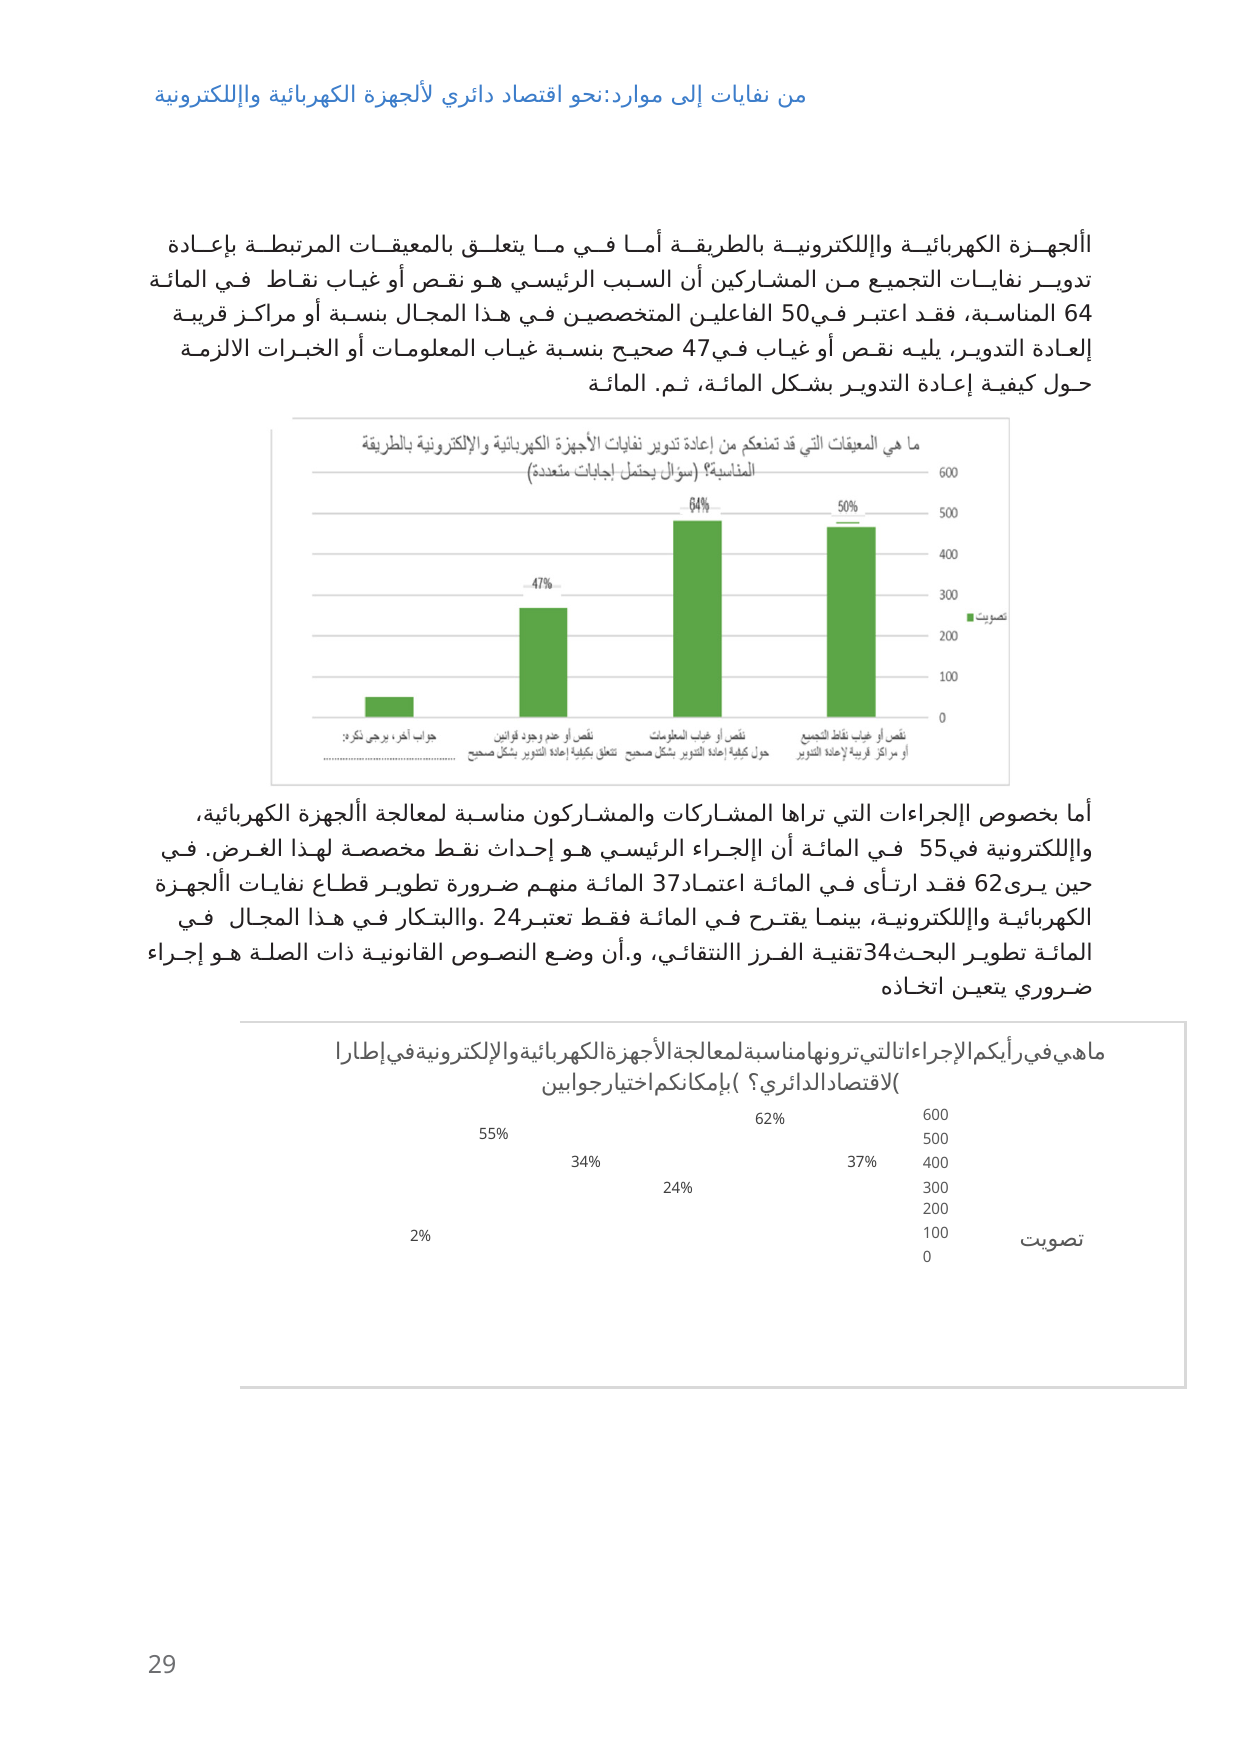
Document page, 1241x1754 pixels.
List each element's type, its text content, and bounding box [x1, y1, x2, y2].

text األجهــزة الكهربائيــة واإللكترونيــة بالطريقــة أمــا فــي مــا يتعلــق بالمعيقــات المرتبطــة بإعــادة تدويــر نفايــات التجميـع مـن المشـاركين أن السـبب الرئيسـي هـو نقـص أو غيـاب نقـاط فـي المائـة64 المناسـبة، فقـد اعتبـر فـي50 الفاعليـن المتخصصيـن فـي هـذا المجـال بنسـبة أو مراكـز قريبـة إلعـادة التدويـر، يليـه نقـص أو غيـاب فـي47 صحيـح بنسـبة غيـاب المعلومـات أو الخبـرات الالزمـة حـول كيفيـة إعـادة التدويـر بشـكل المائـة، ثـم. المائـة [135, 231, 1092, 396]
table_header ﻣﺎھﻲﻓﻲرأﯾﻜﻢاﻹﺟﺮاءاتاﻟﺘﻲﺗﺮوﻧﮭﺎﻣﻨﺎﺳﺒﺔﻟﻤﻌﺎﻟﺠﺔاﻷﺟﮭﺰةاﻟﻜﮭﺮﺑﺎﺋﯿﺔواﻹﻟﻜﺘﺮوﻧﯿﺔﻓﻲإطﺎراﻻﻗﺘﺼﺎداﻟﺪاﺋﺮي؟ )ﺑﺈﻣﻜﺎﻧﻜﻢاﺧﺘﯿﺎرﺟﻮاﺑﯿﻦ( [240, 1023, 1184, 1386]
picture [266, 416, 1012, 787]
text ،أما بخصوص اإلجراءات التي تراها المشـاركات والمشـاركون مناسـبة لمعالجة األجهزة الكهربائية واإللكترونية في55 فـي المائـة أن اإلجـراء الرئيسـي هـو إحـداث نقـط مخصصـة لهـذا الغـرض. فـي حين يـرى62 فقـد ارتـأى فـي المائـة اعتمـاد37 المائـة منهـم ضـرورة تطويـر قطـاع نفايـات األجهـزة الكهربائيـة واإللكترونيـة، بينمـا يقتـرح فـي المائـة فقـط تعتبـر24 .واالبتـكار فـي هـذا المجـال فـي المائـة تطويـر البحـث34تقنيـة الفـرز االنتقائـي، و.أن وضـع النصـوص القانونيـة ذات الصلـة هـو إجـراء ضـروري يتعيـن اتخـاذه [135, 801, 1092, 1000]
text من نفايات إلى موارد:نحو اقتصاد دائري لألجهزة الكهربائية واإللكترونية [148, 81, 1095, 107]
text 29 [148, 1651, 1095, 1679]
